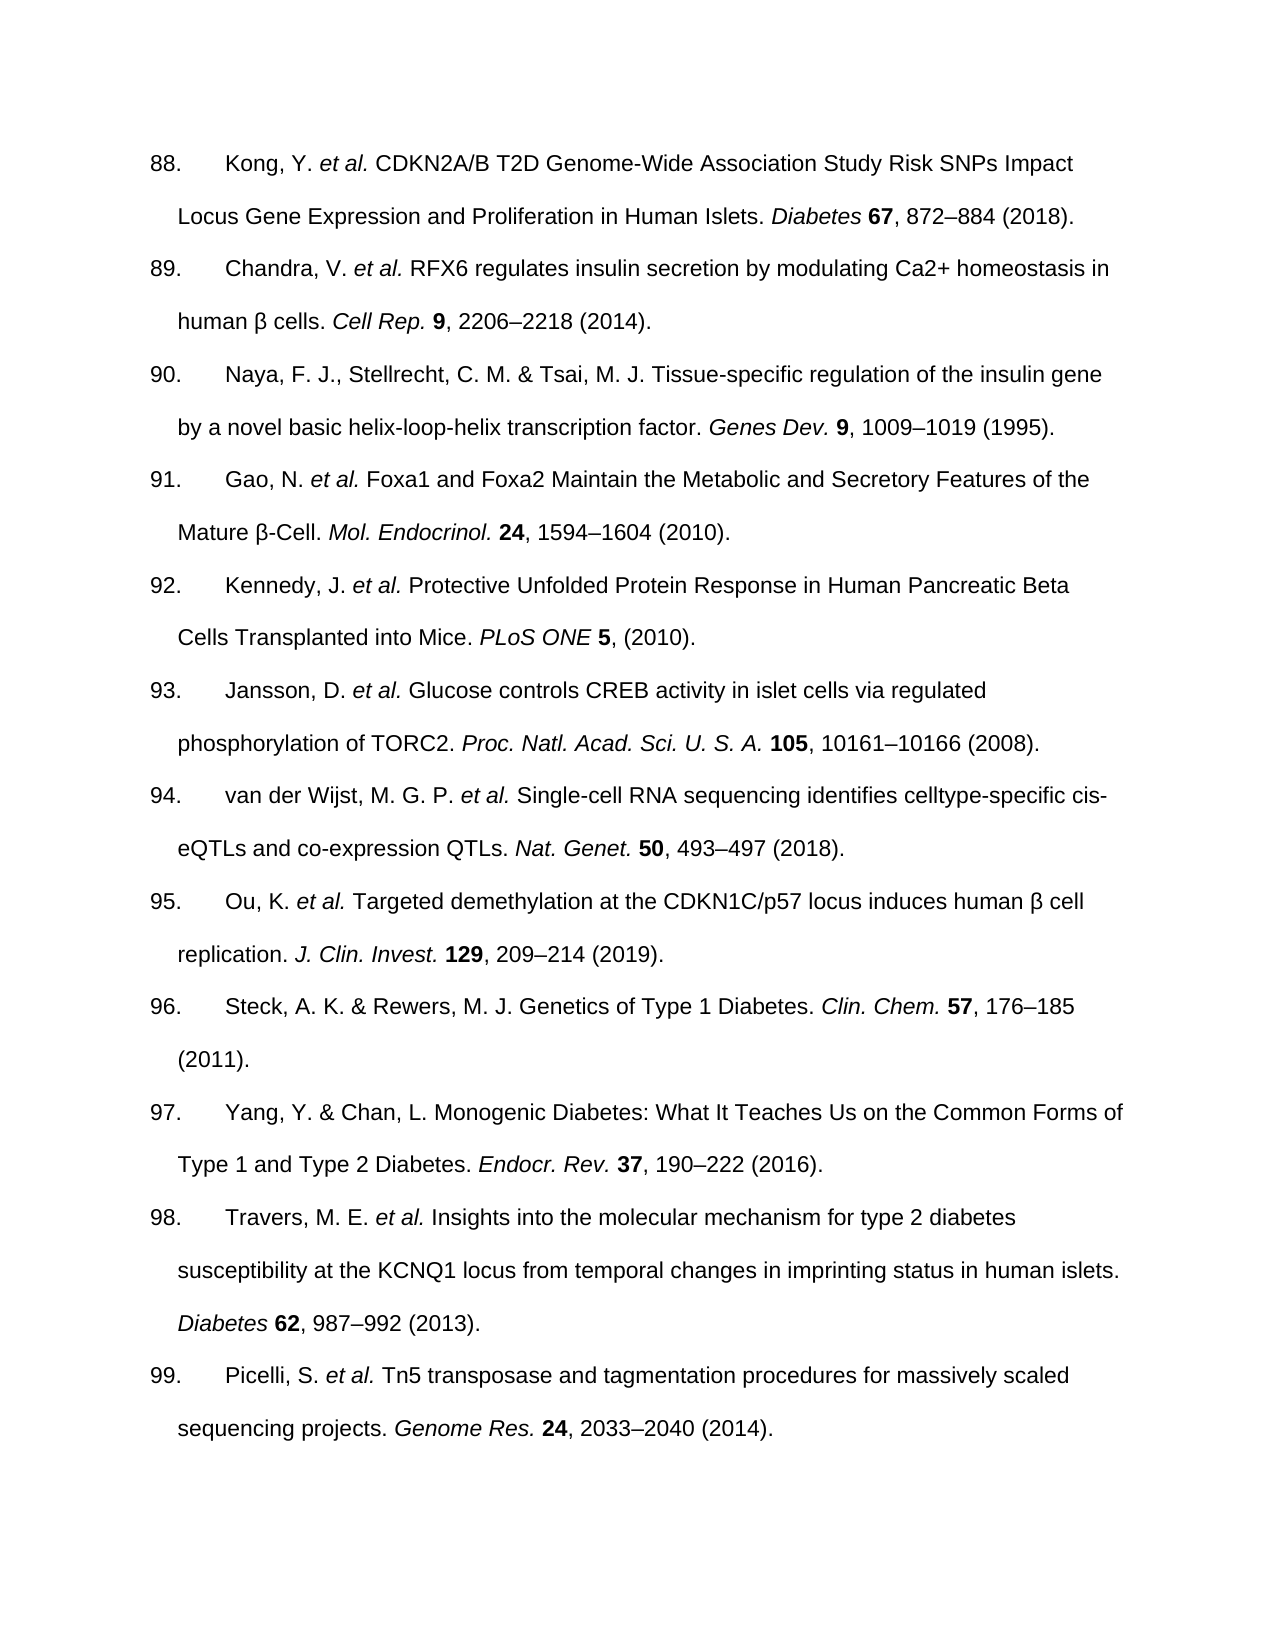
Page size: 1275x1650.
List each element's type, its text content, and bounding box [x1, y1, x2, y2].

text 94. van der Wijst, M. G. P. et al. Single-cell RNA sequencing identifies celltype-specific cis-eQTLs and co-expression QTLs. Nat. Genet. 50, 493–497 (2018). [150, 782, 1125, 862]
text 93. Jansson, D. et al. Glucose controls CREB activity in islet cells via regulated phosphorylation of TORC2. Proc. Natl. Acad. Sci. U. S. A. 105, 10161–10166 (2008). [150, 677, 1125, 756]
text 89. Chandra, V. et al. RFX6 regulates insulin secretion by modulating Ca2+ homeostasis in human β cells. Cell Rep. 9, 2206–2218 (2014). [150, 255, 1125, 334]
text 95. Ou, K. et al. Targeted demethylation at the CDKN1C/p57 locus induces human β cell replication. J. Clin. Invest. 129, 209–214 (2019). [150, 888, 1125, 967]
text 98. Travers, M. E. et al. Insights into the molecular mechanism for type 2 diabetes susceptibility at the KCNQ1 locus from temporal changes in imprinting status in human islets. Diabetes 62, 987–992 (2013). [150, 1204, 1125, 1336]
text 92. Kennedy, J. et al. Protective Unfolded Protein Response in Human Pancreatic Beta Cells Transplanted into Mice. PLoS ONE 5, (2010). [150, 572, 1125, 651]
text 88. Kong, Y. et al. CDKN2A/B T2D Genome-Wide Association Study Risk SNPs Impact Locus Gene Expression and Proliferation in Human Islets. Diabetes 67, 872–884 (2018). [150, 150, 1125, 229]
text 90. Naya, F. J., Stellrecht, C. M. & Tsai, M. J. Tissue-specific regulation of the insulin gene by a novel basic helix-loop-helix transcription factor. Genes Dev. 9, 1009–1019 (1995). [150, 361, 1125, 440]
text 99. Picelli, S. et al. Tn5 transposase and tagmentation procedures for massively scaled sequencing projects. Genome Res. 24, 2033–2040 (2014). [150, 1362, 1125, 1441]
text 96. Steck, A. K. & Rewers, M. J. Genetics of Type 1 Diabetes. Clin. Chem. 57, 176–185 (2011). [150, 993, 1125, 1072]
text 91. Gao, N. et al. Foxa1 and Foxa2 Maintain the Metabolic and Secretory Features of the Mature β-Cell. Mol. Endocrinol. 24, 1594–1604 (2010). [150, 466, 1125, 545]
text 97. Yang, Y. & Chan, L. Monogenic Diabetes: What It Teaches Us on the Common Forms of Type 1 and Type 2 Diabetes. Endocr. Rev. 37, 190–222 (2016). [150, 1099, 1125, 1178]
